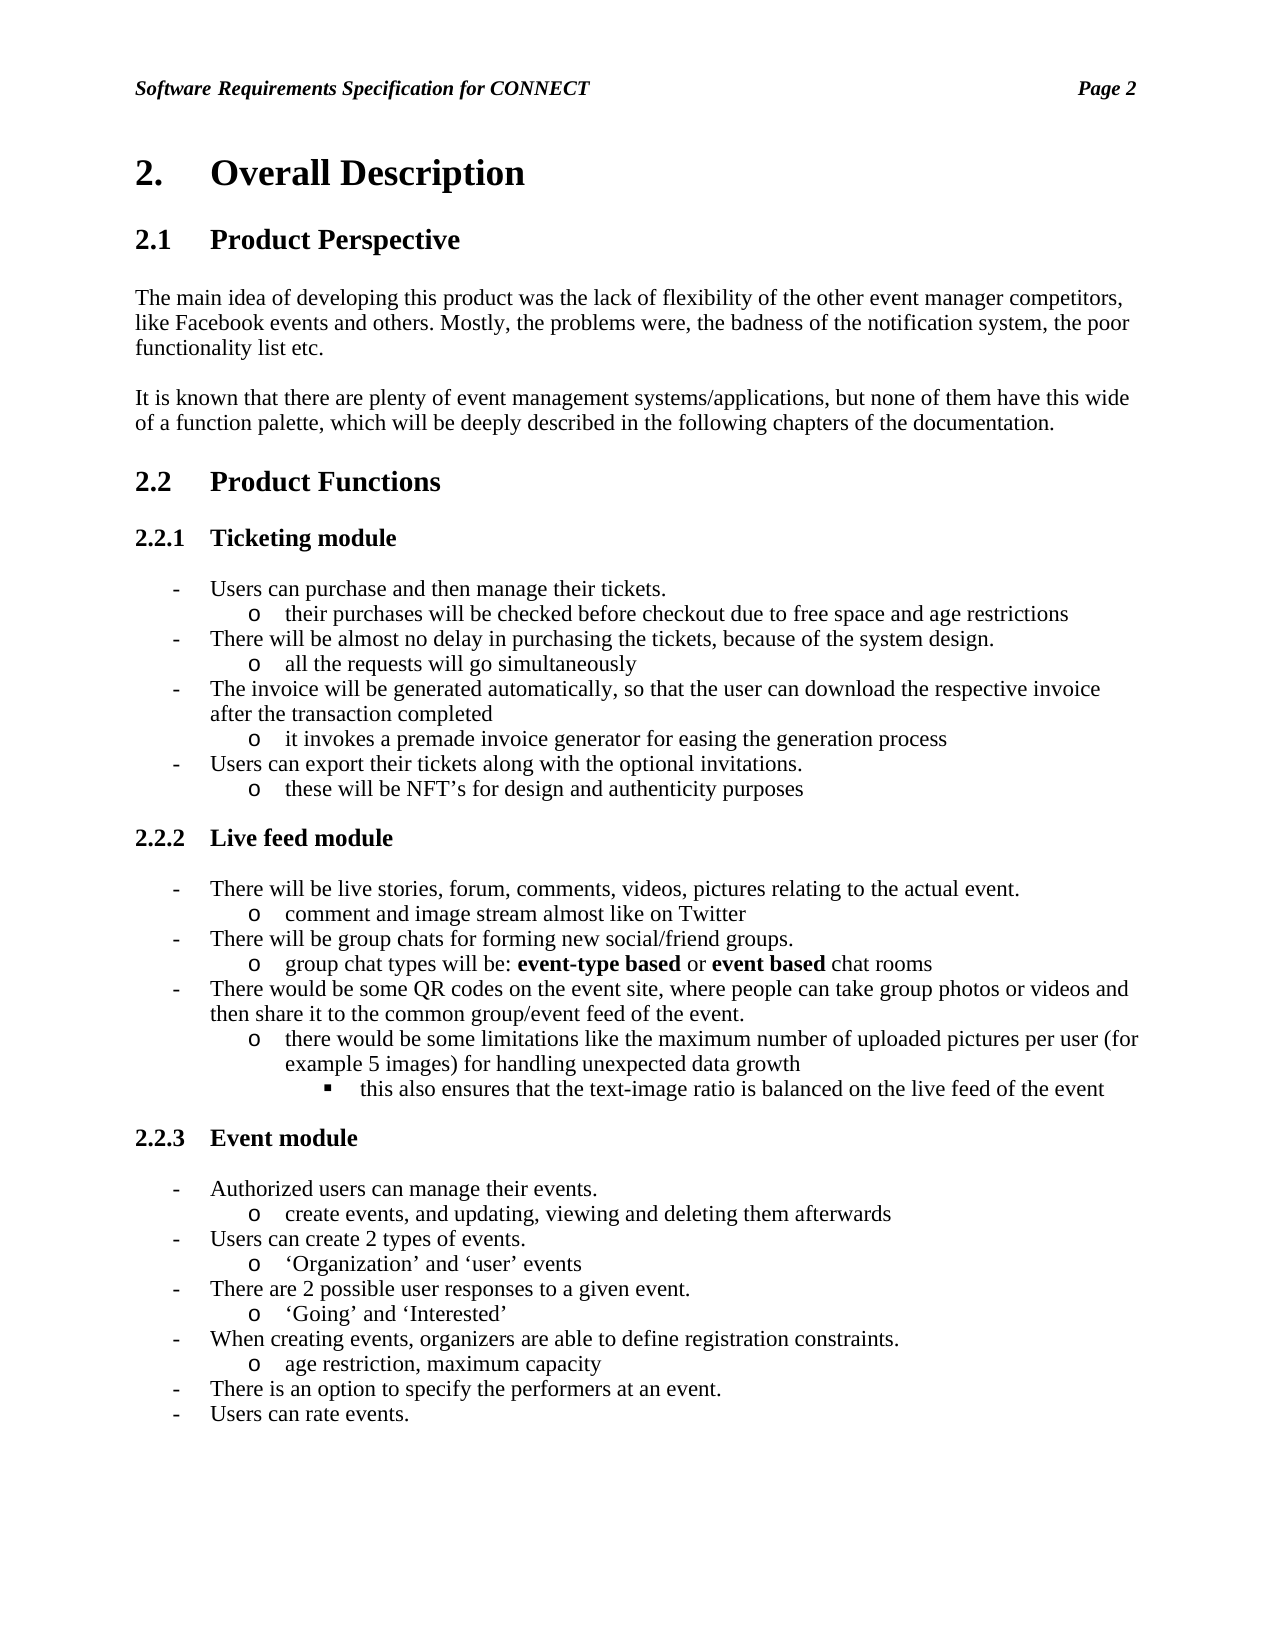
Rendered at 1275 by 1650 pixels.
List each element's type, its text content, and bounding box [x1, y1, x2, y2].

list group chat types will be: event-type based or event based chat rooms [247, 952, 1140, 977]
list Users can rate events. [172, 1402, 1140, 1427]
list ‘Going’ and ‘Interested’ [247, 1302, 1140, 1327]
list all the requests will go simultaneously [247, 652, 1140, 677]
list there would be some limitations like the maximum number of uploaded pictures per user (for example 5 images) for handling unexpected data growth [247, 1027, 1140, 1077]
list There is an option to specify the performers at an event. [172, 1377, 1140, 1402]
list this also ensures that the text-image ratio is balanced on the live feed of the event [322, 1077, 1140, 1102]
list There will be almost no delay in purchasing the tickets, because of the system design. [172, 627, 1140, 652]
list Users can create 2 types of events. [172, 1227, 1140, 1252]
list There will be group chats for forming new social/friend groups. [172, 927, 1140, 952]
list There would be some QR codes on the event site, where people can take group photos or videos and then share it to the common group/event feed of the event. [172, 977, 1140, 1027]
list Users can purchase and then manage their tickets. [172, 577, 1140, 602]
list Users can export their tickets along with the optional invitations. [172, 752, 1140, 777]
list age restriction, maximum capacity [247, 1352, 1140, 1377]
subtitle Product Functions [135, 464, 1140, 498]
list There will be live stories, forum, comments, videos, pictures relating to the actual event. [172, 877, 1140, 902]
subtitle Live feed module [135, 827, 1140, 852]
list When creating events, organizers are able to define registration constraints. [172, 1327, 1140, 1352]
list comment and image stream almost like on Twitter [247, 902, 1140, 927]
list Authorized users can manage their events. [172, 1177, 1140, 1202]
list these will be NFT’s for design and authenticity purposes [247, 777, 1140, 802]
list create events, and updating, viewing and deleting them afterwards [247, 1202, 1140, 1227]
list There are 2 possible user responses to a given event. [172, 1277, 1140, 1302]
list their purchases will be checked before checkout due to free space and age restrictions [247, 602, 1140, 627]
list ‘Organization’ and ‘user’ events [247, 1252, 1140, 1277]
subtitle Overall Description [135, 150, 1140, 193]
list it invokes a premade invoice generator for easing the generation process [247, 727, 1140, 752]
text It is known that there are plenty of event management systems/applications, but none of them have this wide of a function palette, which will be deeply described in the following chapters of the documentation. [135, 385, 1140, 435]
text The main idea of developing this product was the lack of flexibility of the other event manager competitors, like Facebook events and others. Mostly, the problems were, the badness of the notification system, the poor functionality list etc. [135, 285, 1140, 360]
subtitle Event module [135, 1127, 1140, 1152]
list The invoice will be generated automatically, so that the user can download the respective invoice after the transaction completed [172, 677, 1140, 727]
subtitle Ticketing module [135, 527, 1140, 552]
subtitle Product Perspective [135, 222, 1140, 256]
